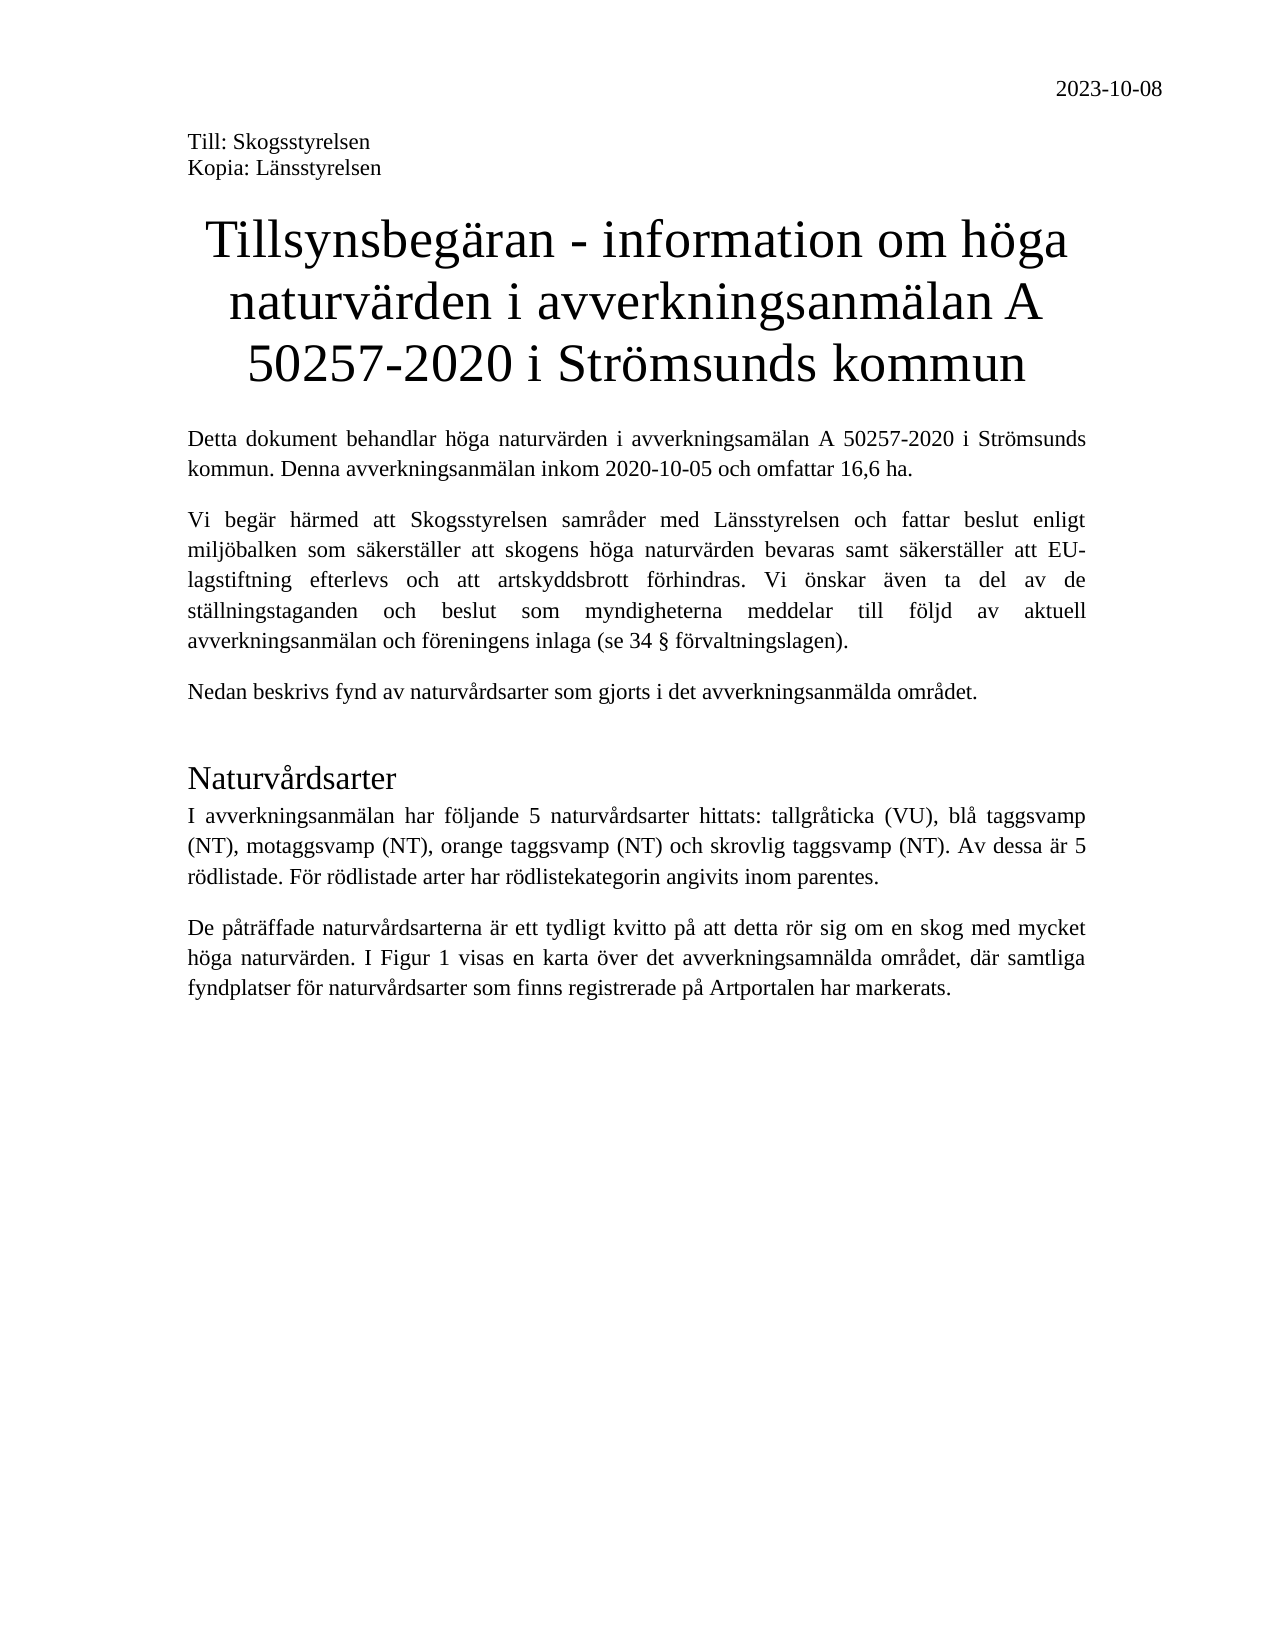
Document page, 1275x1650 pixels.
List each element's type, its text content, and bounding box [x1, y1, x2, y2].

title Tillsynsbegäran - information om höga naturvärden i avverkningsanmälan A 50257-2020 i Strömsunds kommun [187, 207, 1087, 394]
text Nedan beskrivs fynd av naturvårdsarter som gjorts i det avverkningsanmälda området. [187, 678, 1087, 704]
text De påträffade naturvårdsarterna är ett tydligt kvitto på att detta rör sig om en skog med mycket höga naturvärden. I Figur 1 visas en karta över det avverkningsamnälda området, där samtliga fyndplatser för naturvårdsarter som finns registrerade på Artportalen har markerats. [187, 914, 1087, 1001]
text I avverkningsanmälan har följande 5 naturvårdsarter hittats: tallgråticka (VU), blå taggsvamp (NT), motaggsvamp (NT), orange taggsvamp (NT) och skrovlig taggsvamp (NT). Av dessa är 5 rödlistade. För rödlistade arter har rödlistekategorin angivits inom parentes. [187, 802, 1087, 889]
subtitle Naturvårdsarter [187, 758, 1087, 797]
text Vi begär härmed att Skogsstyrelsen samråder med Länsstyrelsen och fattar beslut enligt miljöbalken som säkerställer att skogens höga naturvärden bevaras samt säkerställer att EU-lagstiftning efterlevs och att artskyddsbrott förhindras. Vi önskar även ta del av de ställningstaganden och beslut som myndigheterna meddelar till följd av aktuell avverkningsanmälan och föreningens inlaga (se 34 § förvaltningslagen). [187, 506, 1087, 653]
text Detta dokument behandlar höga naturvärden i avverkningsamälan A 50257-2020 i Strömsunds kommun. Denna avverkningsanmälan inkom 2020-10-05 och omfattar 16,6 ha. [187, 425, 1087, 481]
